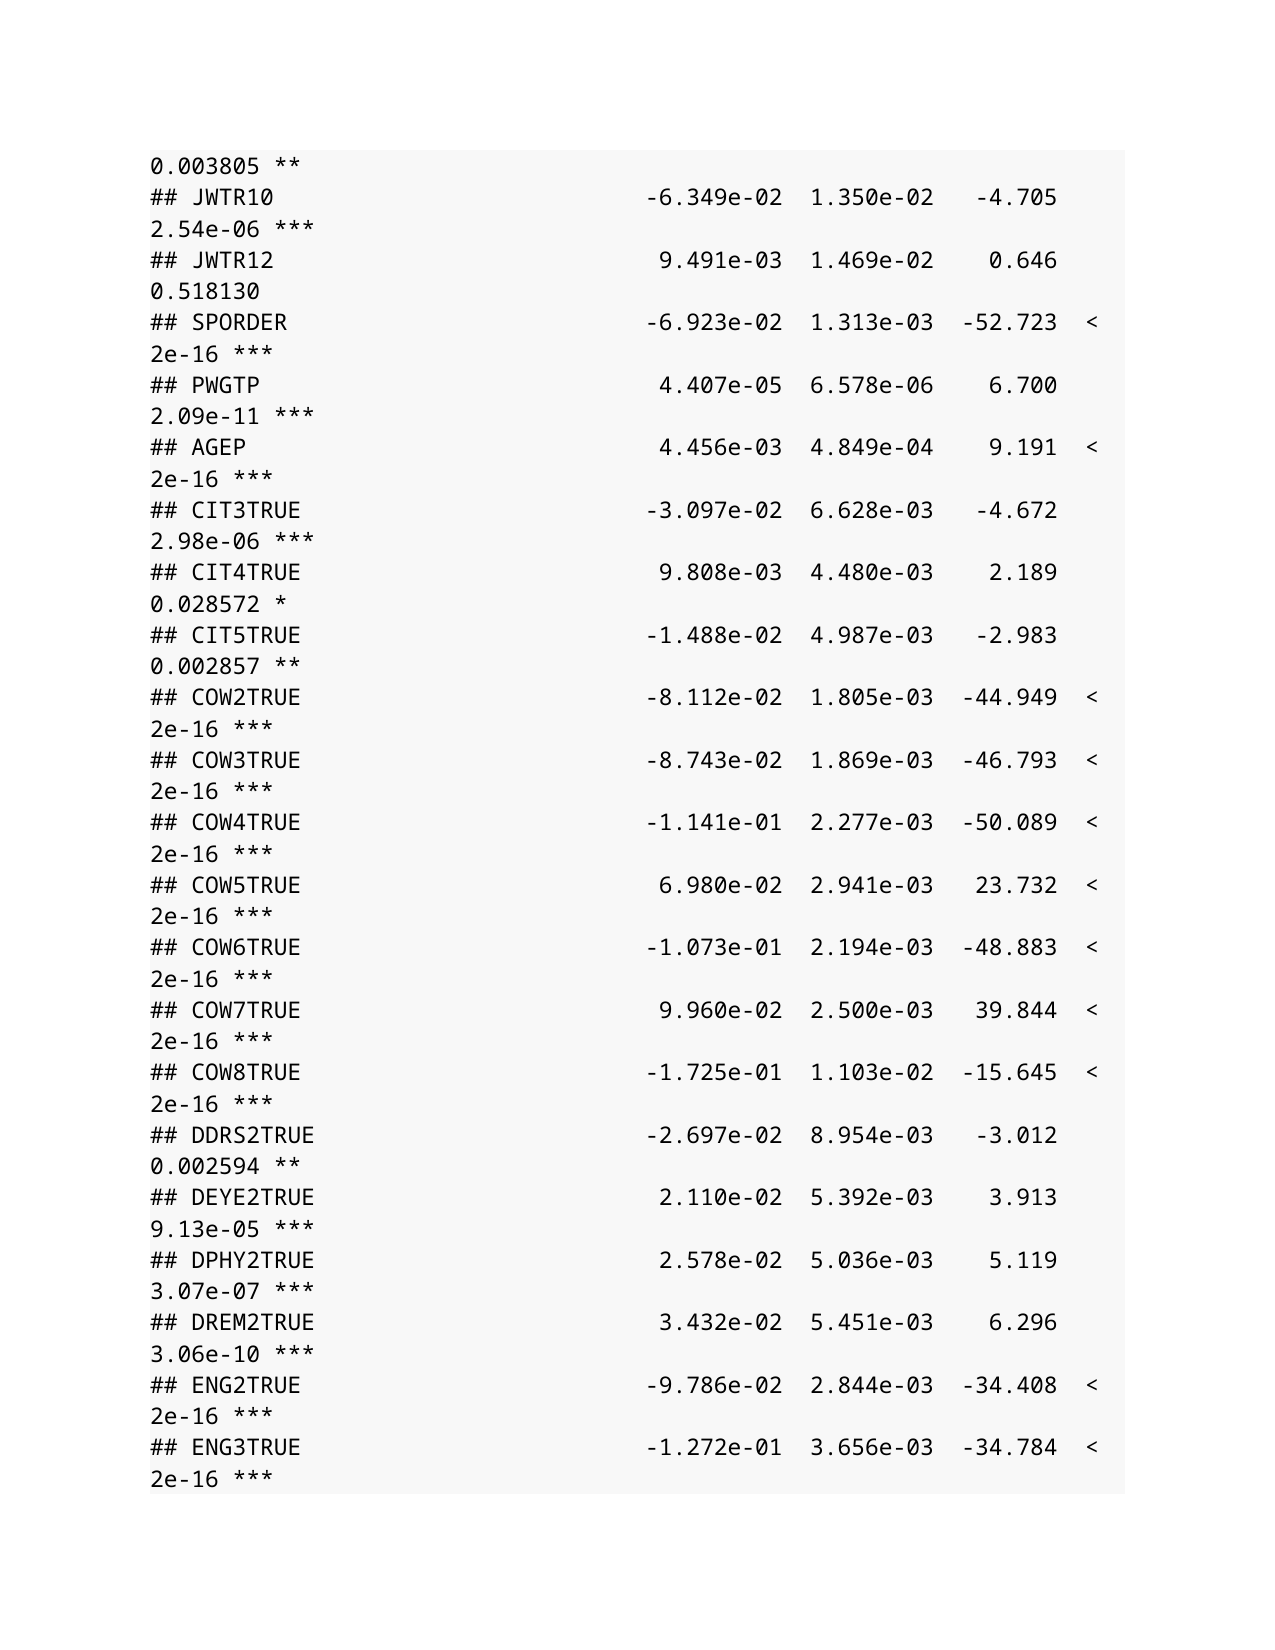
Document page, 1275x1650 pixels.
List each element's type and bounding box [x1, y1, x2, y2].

text [150, 150, 1125, 1494]
